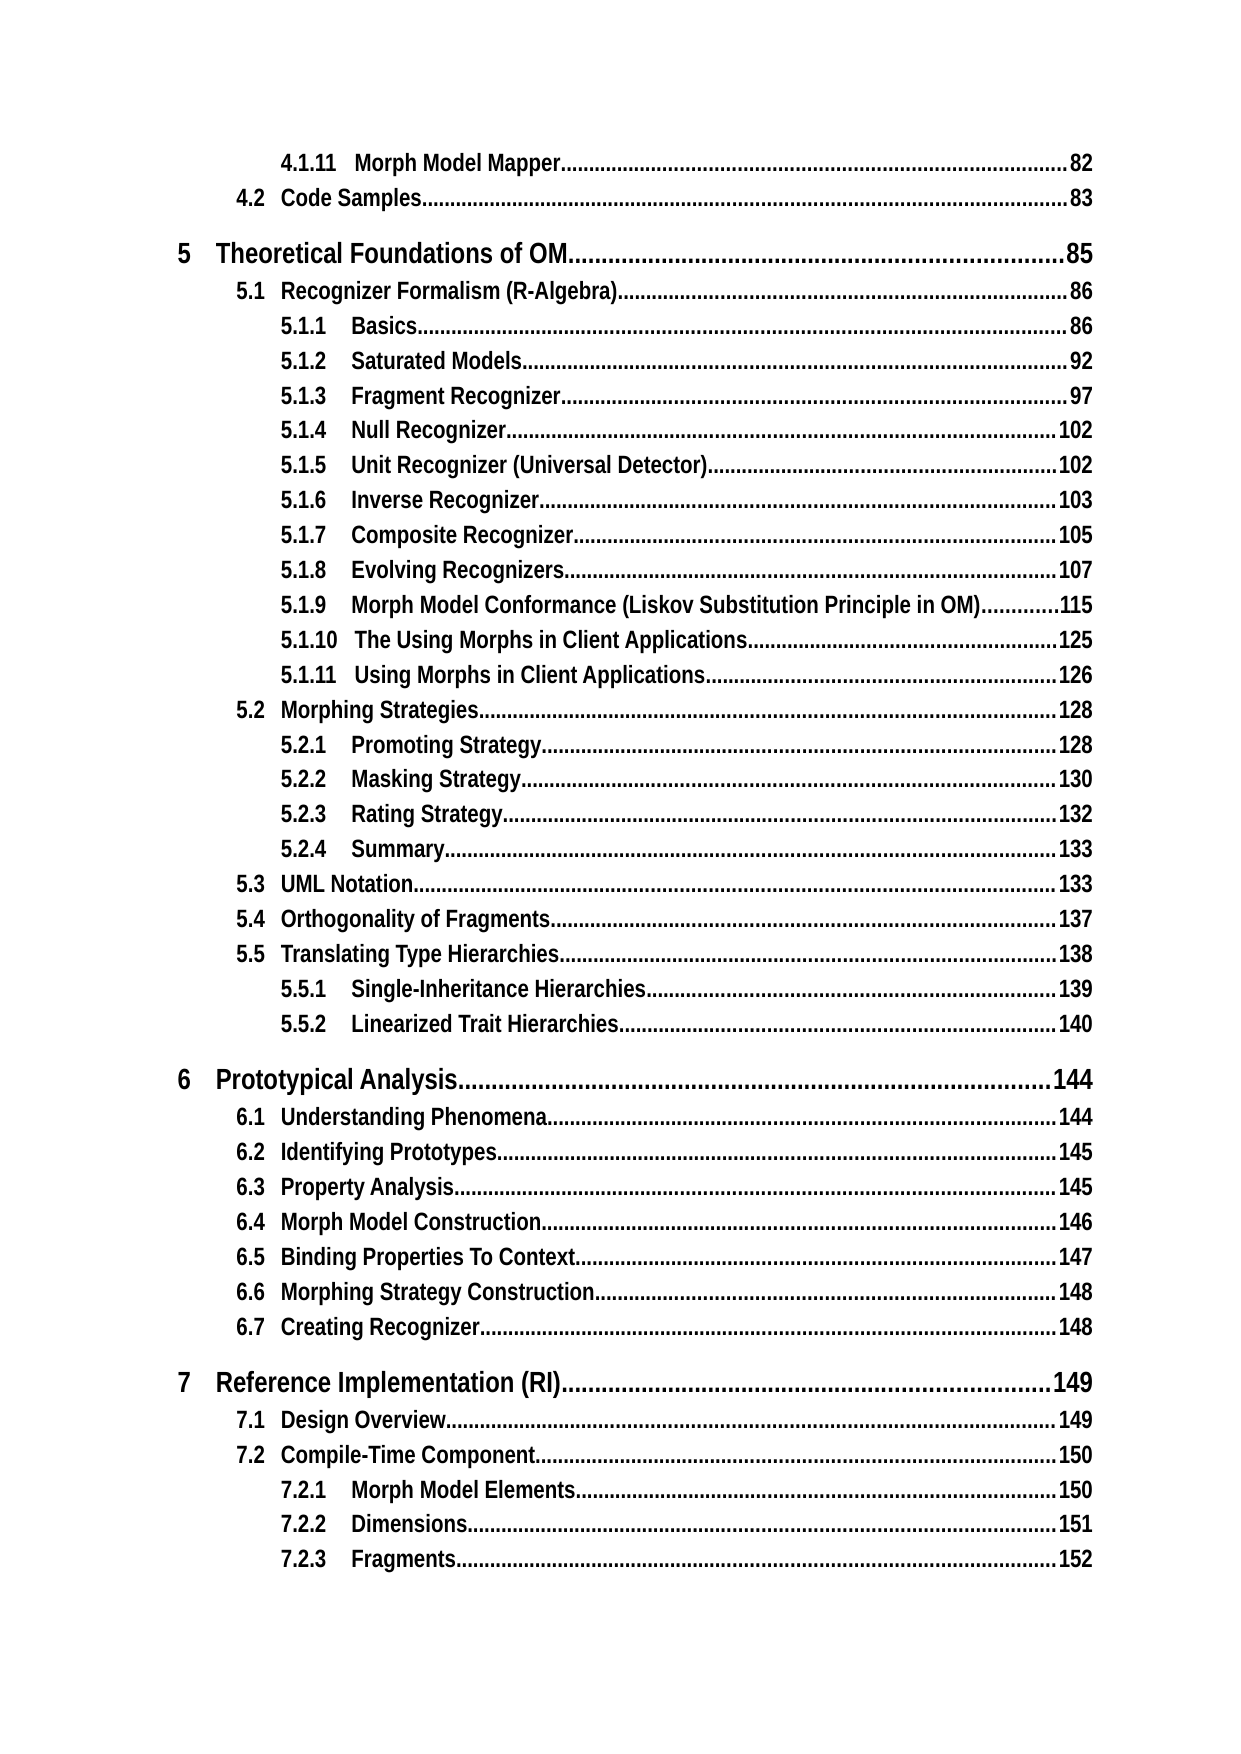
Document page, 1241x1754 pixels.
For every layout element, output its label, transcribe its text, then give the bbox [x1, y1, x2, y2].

text 5.1.4 Null Recognizer 102 [281, 416, 1033, 444]
text 5.1.11 Using Morphs in Client Applications 126 [281, 660, 1033, 688]
text 5.2.3 Rating Strategy 132 [281, 799, 1033, 828]
text 6.6 Morphing Strategy Construction 148 [236, 1277, 1033, 1305]
text 5.1.7 Composite Recognizer 105 [281, 520, 1033, 549]
text 6.2 Identifying Prototypes 145 [236, 1137, 1033, 1166]
text 5.1.6 Inverse Recognizer 103 [281, 485, 1033, 514]
text 4.1.11 Morph Model Mapper 82 [281, 148, 1033, 176]
text 5.1 Recognizer Formalism (R-Algebra) 86 [236, 276, 1033, 304]
text 5.1.5 Unit Recognizer (Universal Detector) 102 [281, 450, 1033, 479]
text 5.1.2 Saturated Models 92 [281, 346, 1033, 374]
text 6.4 Morph Model Construction 146 [236, 1207, 1033, 1235]
text 5.2 Morphing Strategies 128 [236, 695, 1033, 723]
text 6 Prototypical Analysis 144 [177, 1062, 1033, 1096]
text 7.2.2 Dimensions 151 [281, 1509, 1033, 1538]
text 6.3 Property Analysis 145 [236, 1172, 1033, 1201]
text 5.5.2 Linearized Trait Hierarchies 140 [281, 1009, 1033, 1037]
text 5.4 Orthogonality of Fragments 137 [236, 904, 1033, 933]
text 5.1.3 Fragment Recognizer 97 [281, 381, 1033, 409]
text 6.1 Understanding Phenomena 144 [236, 1102, 1033, 1131]
text 6.7 Creating Recognizer 148 [236, 1311, 1033, 1340]
text 7.2.1 Morph Model Elements 150 [281, 1474, 1033, 1503]
text 7 Reference Implementation (RI) 149 [177, 1365, 1033, 1398]
text 5.2.4 Summary 133 [281, 834, 1033, 863]
text 6.5 Binding Properties To Context 147 [236, 1242, 1033, 1270]
text 7.2 Compile-Time Component 150 [236, 1440, 1033, 1468]
text 4.2 Code Samples 83 [236, 183, 1033, 211]
text 5 Theoretical Foundations of OM 85 [177, 236, 1033, 270]
text 5.1.1 Basics 86 [281, 311, 1033, 339]
text 5.1.10 The Using Morphs in Client Applications 125 [281, 625, 1033, 653]
text 5.1.8 Evolving Recognizers 107 [281, 555, 1033, 584]
text 5.5.1 Single-Inheritance Hierarchies 139 [281, 974, 1033, 1002]
text 5.1.9 Morph Model Conformance (Liskov Substitution Principle in OM) 115 [281, 590, 1033, 619]
text 5.3 UML Notation 133 [236, 869, 1033, 898]
text 7.2.3 Fragments 152 [281, 1544, 1033, 1573]
text 5.2.1 Promoting Strategy 128 [281, 729, 1033, 758]
text 7.1 Design Overview 149 [236, 1405, 1033, 1433]
text 5.2.2 Masking Strategy 130 [281, 764, 1033, 793]
text 5.5 Translating Type Hierarchies 138 [236, 939, 1033, 968]
